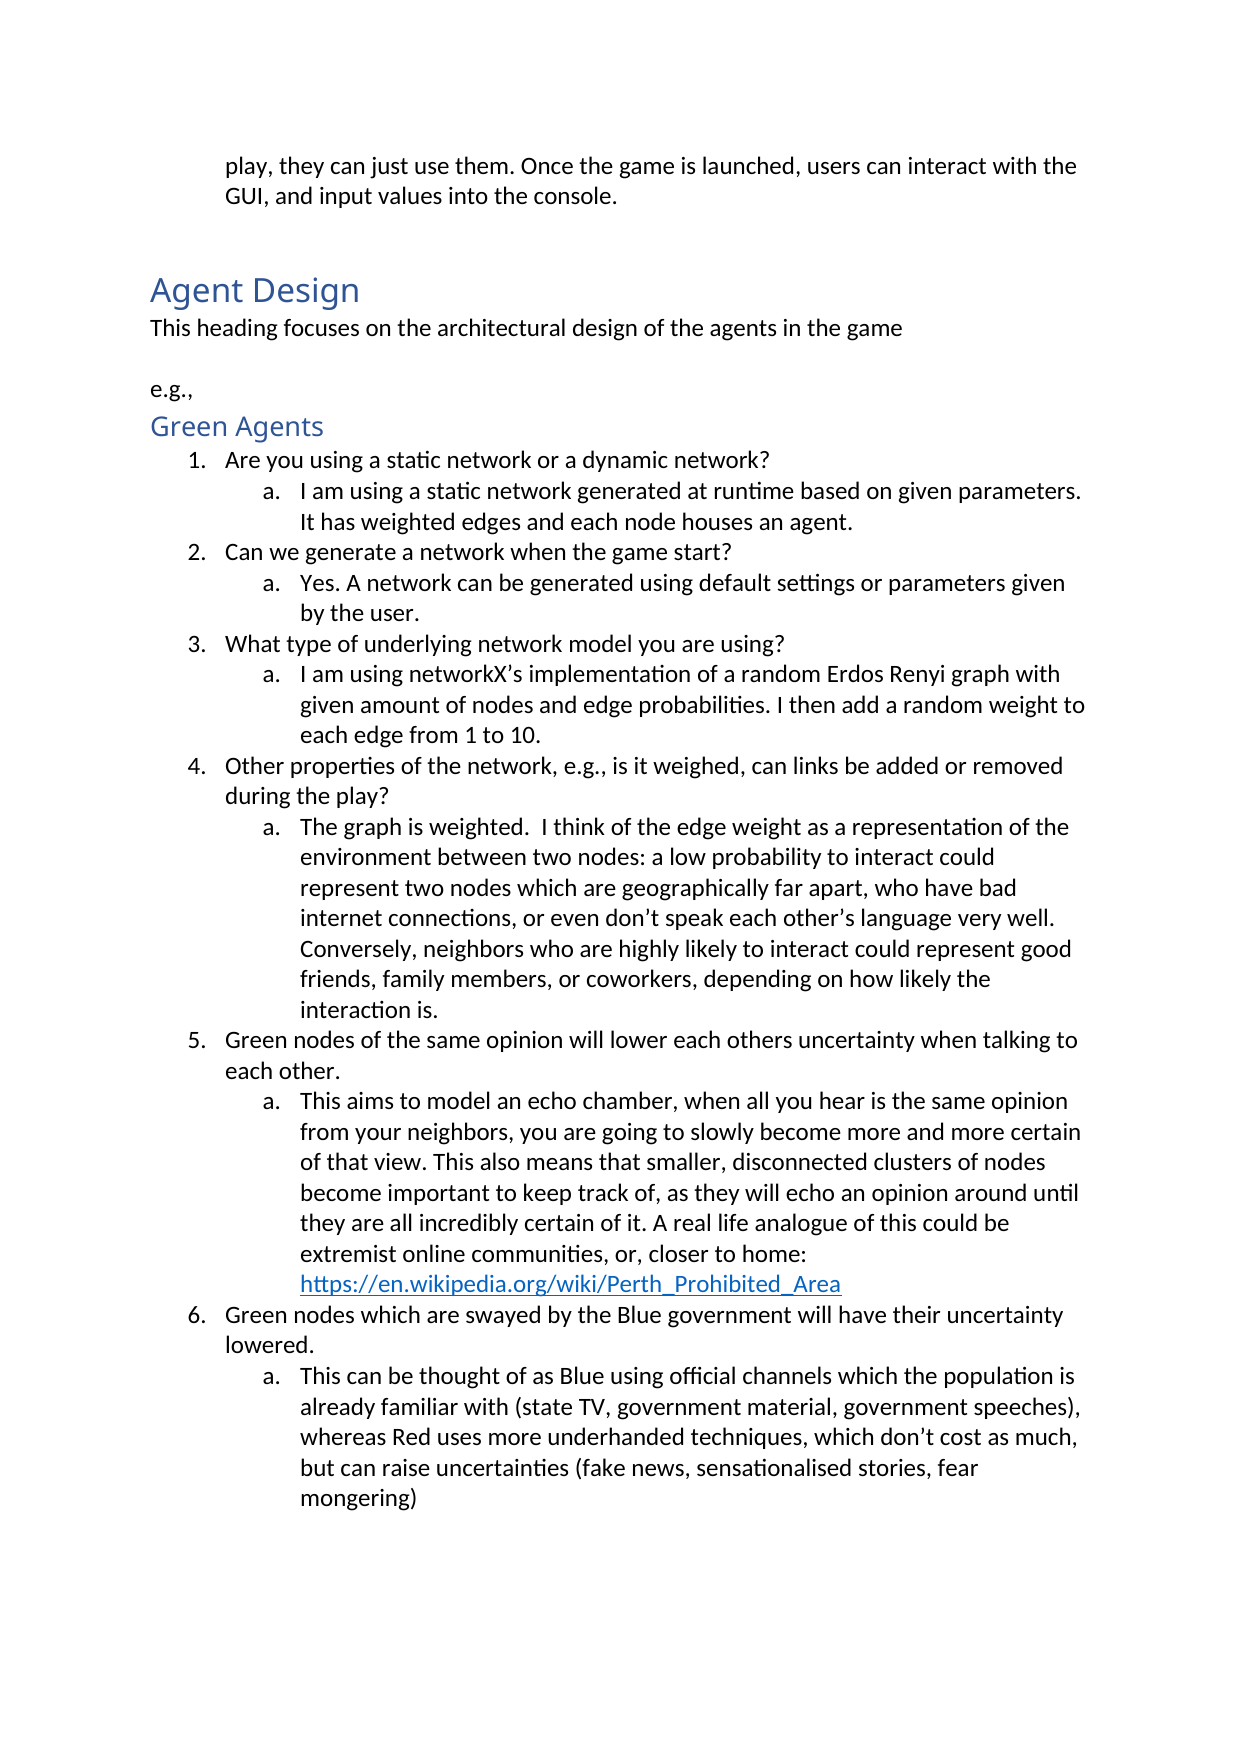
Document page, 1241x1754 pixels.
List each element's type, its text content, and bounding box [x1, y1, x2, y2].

list Can we generate a network when the game start? [187, 536, 1090, 567]
list Green nodes of the same opinion will lower each others uncertainty when talking to each other. [187, 1024, 1090, 1086]
list Are you using a static network or a dynamic network? [187, 444, 1090, 475]
subtitle Green Agents [150, 408, 1090, 444]
list Yes. A network can be generated using default settings or parameters given by the user. [262, 567, 1090, 628]
list Green nodes which are swayed by the Blue government will have their uncertainty lowered. [187, 1299, 1090, 1360]
list Other properties of the network, e.g., is it weighed, can links be added or removed during the play? [187, 750, 1090, 811]
list I am using networkX’s implementation of a random Erdos Renyi graph with given amount of nodes and edge probabilities. I then add a random weight to each edge from 1 to 10. [262, 658, 1090, 750]
text This heading focuses on the architectural design of the agents in the game [150, 312, 1090, 342]
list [187, 150, 1090, 211]
list This can be thought of as Blue using official channels which the population is already familiar with (state TV, government material, government speeches), whereas Red uses more underhanded techniques, which don’t cost as much, but can raise uncertainties (fake news, sensationalised stories, fear mongering) [262, 1360, 1090, 1513]
list What type of underlying network model you are using? [187, 628, 1090, 658]
text e.g., [150, 373, 1090, 403]
list This aims to model an echo chamber, when all you hear is the same opinion from your neighbors, you are going to slowly become more and more certain of that view. This also means that smaller, disconnected clusters of nodes become important to keep track of, as they will echo an opinion around until they are all incredibly certain of it. A real life analogue of this could be extremist online communities, or, closer to home: https://en.wikipedia.org/wiki/Perth_Prohibited_Area [262, 1086, 1090, 1299]
subtitle Agent Design [150, 267, 1090, 312]
list The graph is weighted. I think of the edge weight as a representation of the environment between two nodes: a low probability to interact could represent two nodes which are geographically far apart, who have bad internet connections, or even don’t speak each other’s language very well. Conversely, neighbors who are highly likely to interact could represent good friends, family members, or coworkers, depending on how likely the interaction is. [262, 811, 1090, 1024]
list I am using a static network generated at runtime based on given parameters. It has weighted edges and each node houses an agent. [262, 475, 1090, 536]
